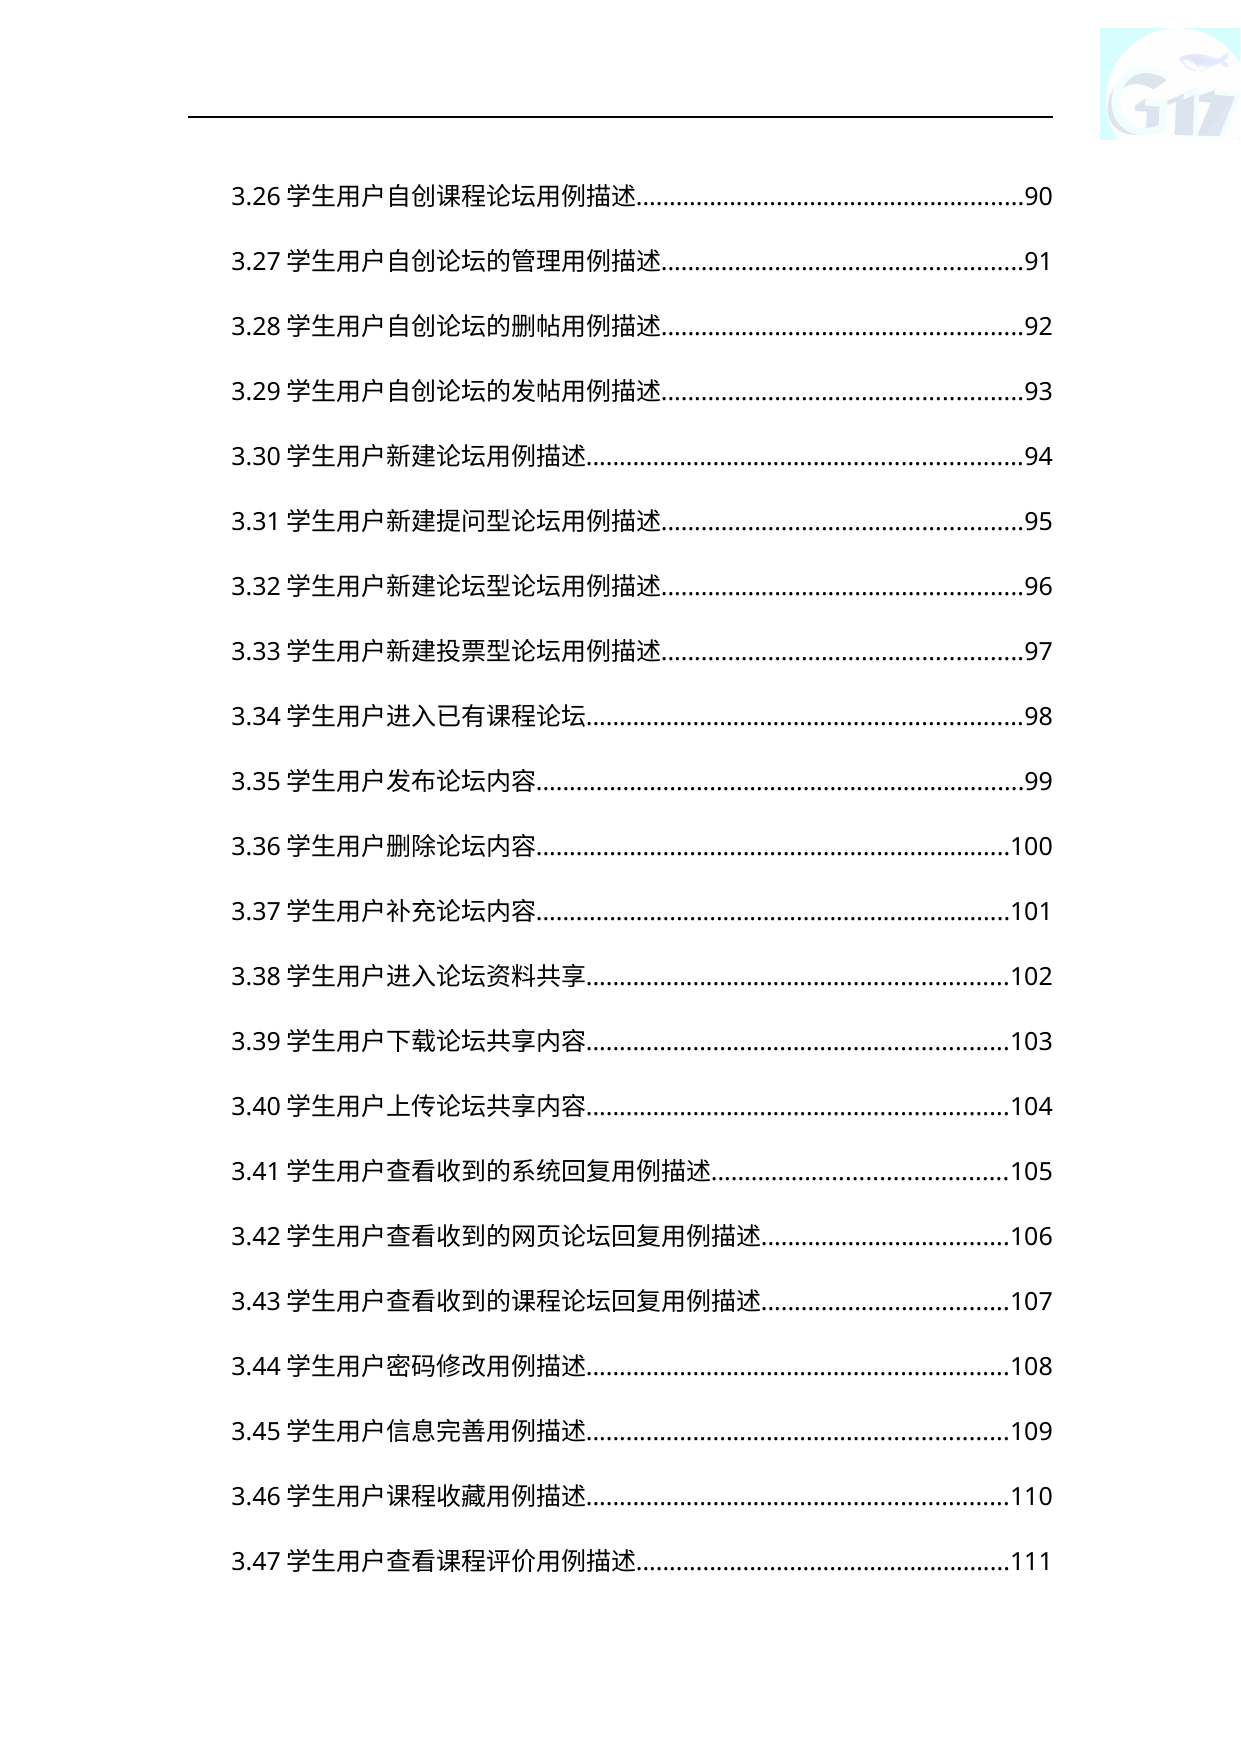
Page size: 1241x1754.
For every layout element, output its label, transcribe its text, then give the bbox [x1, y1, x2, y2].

text 3.46学生用户课程收藏用例描述 110 [231, 1462, 1053, 1527]
text 3.38学生用户进入论坛资料共享 102 [231, 942, 1053, 1007]
text 3.37学生用户补充论坛内容 101 [231, 877, 1053, 942]
text 3.28学生用户自创论坛的删帖用例描述 92 [231, 292, 1053, 357]
text 3.36学生用户删除论坛内容 100 [231, 812, 1053, 877]
text 3.35学生用户发布论坛内容 99 [231, 747, 1053, 812]
text 3.41学生用户查看收到的系统回复用例描述 105 [231, 1137, 1053, 1202]
text 3.42学生用户查看收到的网页论坛回复用例描述 106 [231, 1202, 1053, 1267]
text 3.30学生用户新建论坛用例描述 94 [231, 422, 1053, 487]
text 3.39学生用户下载论坛共享内容 103 [231, 1007, 1053, 1072]
text 3.44学生用户密码修改用例描述 108 [231, 1332, 1053, 1397]
text 3.47学生用户查看课程评价用例描述 111 [231, 1527, 1053, 1592]
text 3.43学生用户查看收到的课程论坛回复用例描述 107 [231, 1267, 1053, 1332]
text 3.32学生用户新建论坛型论坛用例描述 96 [231, 552, 1053, 617]
text 3.34学生用户进入已有课程论坛 98 [231, 682, 1053, 747]
text 3.31学生用户新建提问型论坛用例描述 95 [231, 487, 1053, 552]
text 3.40学生用户上传论坛共享内容 104 [231, 1072, 1053, 1137]
text 3.45学生用户信息完善用例描述 109 [231, 1397, 1053, 1462]
text 3.29学生用户自创论坛的发帖用例描述 93 [231, 357, 1053, 422]
text 3.33学生用户新建投票型论坛用例描述 97 [231, 617, 1053, 682]
text 3.27学生用户自创论坛的管理用例描述 91 [231, 227, 1053, 292]
text 3.26学生用户自创课程论坛用例描述 90 [231, 162, 1053, 227]
